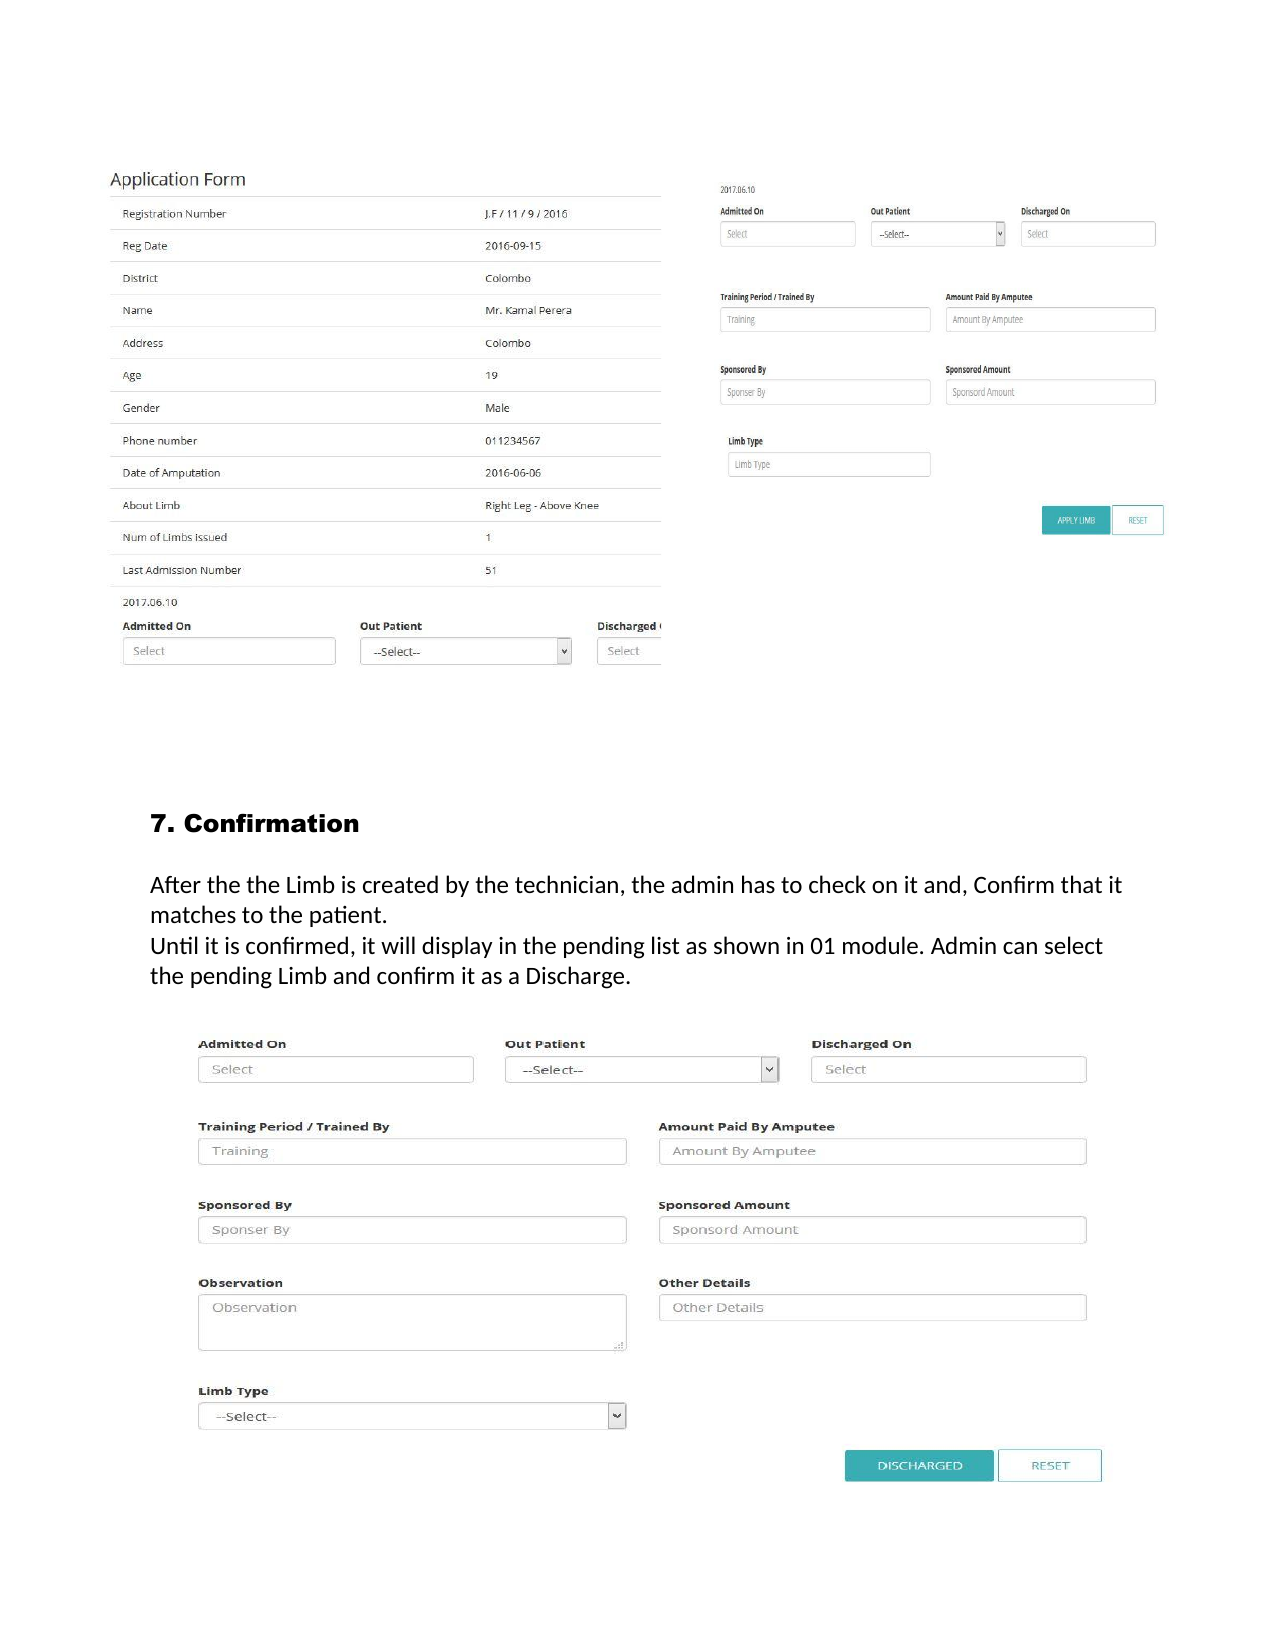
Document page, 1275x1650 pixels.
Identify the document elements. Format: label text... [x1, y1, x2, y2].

text Until it is confirmed, it will display in the pending list as shown in 01 module. Admin can select the pending Limb and confirm it as a Discharge. [150, 930, 1125, 991]
text 7. Confirmation [150, 810, 1125, 838]
picture [714, 182, 1169, 549]
text After the the Limb is created by the technician, the admin has to check on it and, Confirm that it matches to the patient. [150, 869, 1125, 930]
picture [182, 1033, 1122, 1486]
picture [87, 150, 662, 668]
